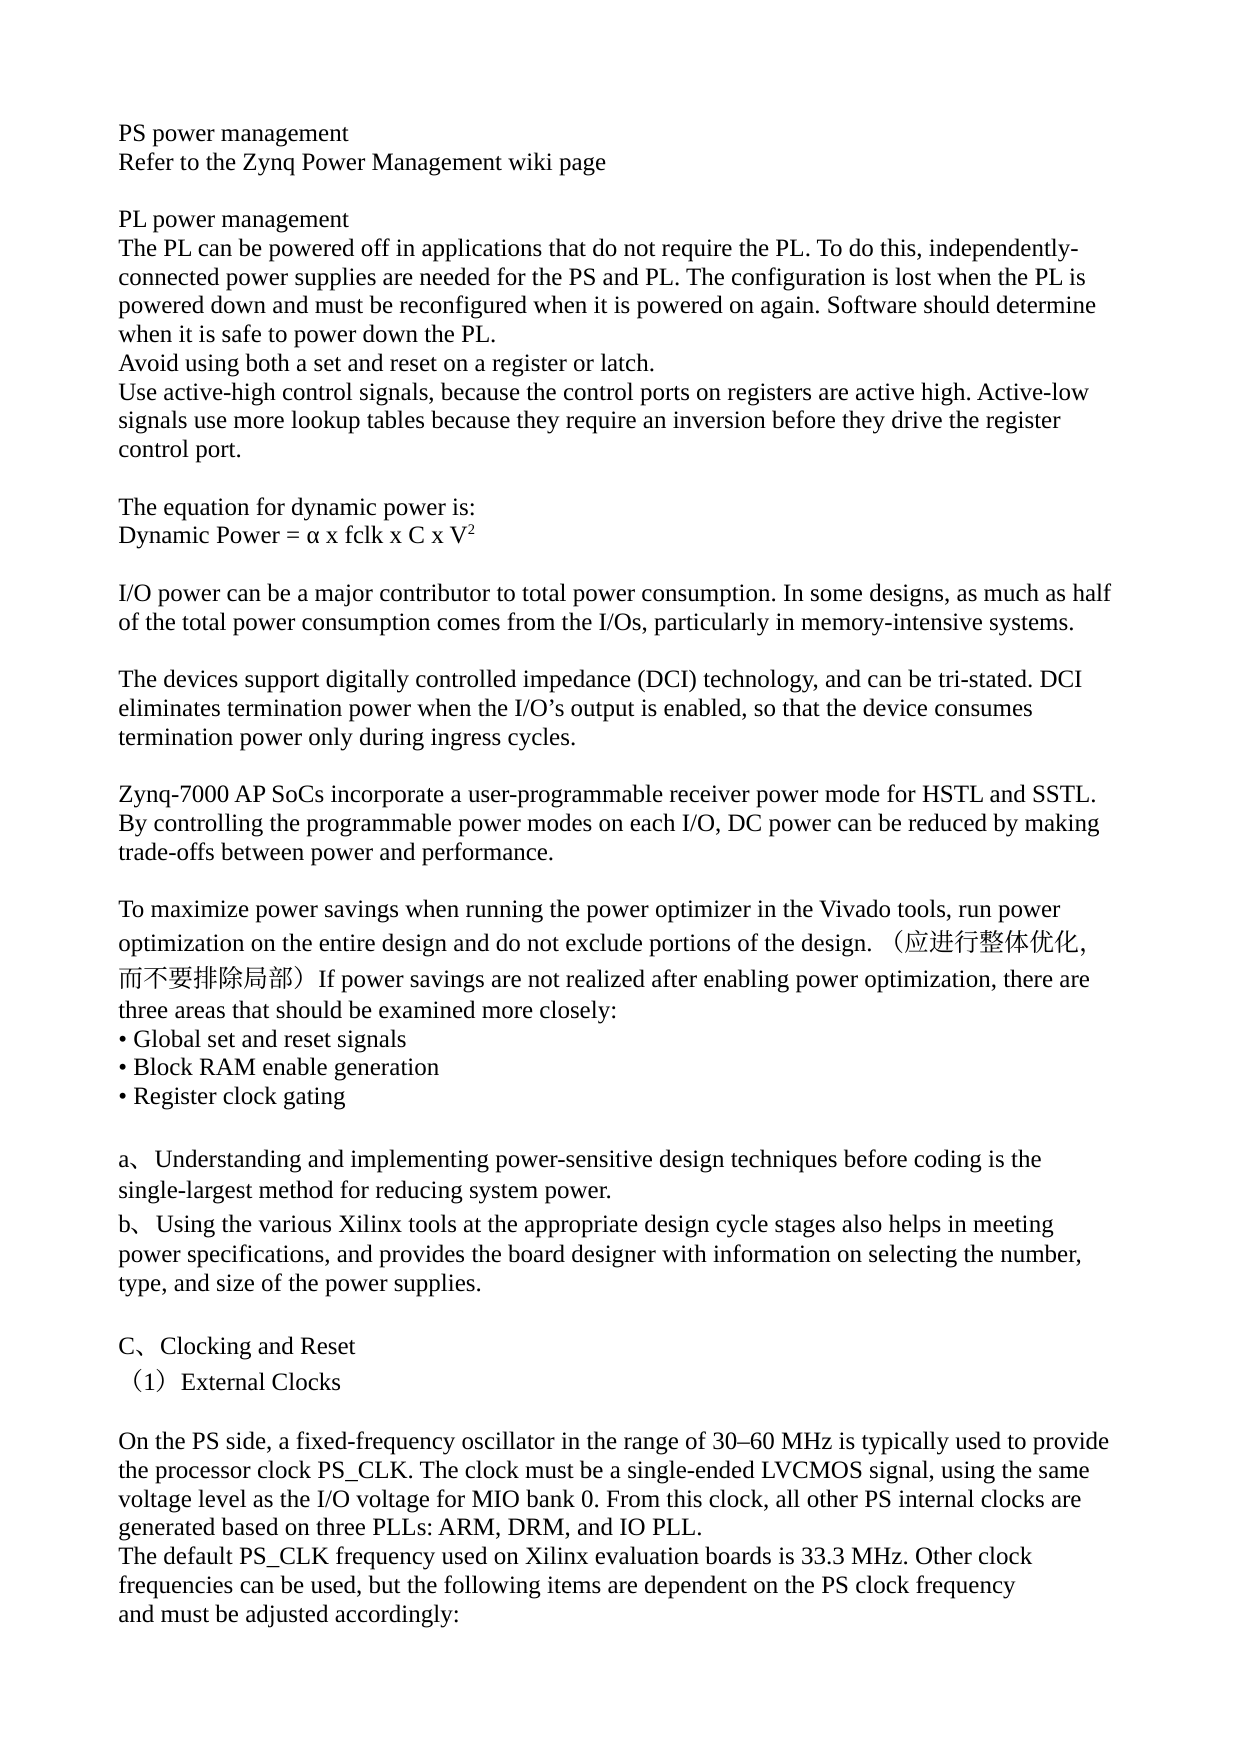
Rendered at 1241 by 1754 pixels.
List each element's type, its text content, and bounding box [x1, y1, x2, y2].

text b、Using the various Xilinx tools at the appropriate design cycle stages also helps in meeting power specifications, and provides the board designer with information on selecting the number, type, and size of the power supplies. [118, 1203, 1122, 1297]
text Avoid using both a set and reset on a register or latch. [118, 348, 1122, 377]
text （1）External Clocks [118, 1362, 1122, 1397]
text • Register clock gating [118, 1081, 1122, 1110]
text Use active-high control signals, because the control ports on registers are active high. Active-low signals use more lookup tables because they require an inversion before they drive the register control port. [118, 377, 1122, 463]
text The devices support digitally controlled impedance (DCI) technology, and can be tri-stated. DCI eliminates termination power when the I/O’s output is enabled, so that the device consumes termination power only during ingress cycles. [118, 664, 1122, 751]
text PS power management [118, 118, 1122, 147]
text On the PS side, a fixed-frequency oscillator in the range of 30–60 MHz is typically used to provide the processor clock PS_CLK. The clock must be a single-ended LVCMOS signal, using the same voltage level as the I/O voltage for MIO bank 0. From this clock, all other PS internal clocks are generated based on three PLLs: ARM, DRM, and IO PLL. [118, 1426, 1122, 1541]
text I/O power can be a major contributor to total power consumption. In some designs, as much as half of the total power consumption comes from the I/Os, particularly in memory-intensive systems. [118, 578, 1122, 636]
text The PL can be powered off in applications that do not require the PL. To do this, independently-connected power supplies are needed for the PS and PL. The configuration is lost when the PL is powered down and must be reconfigured when it is powered on again. Software should determine when it is safe to power down the PL. [118, 233, 1122, 348]
text The default PS_CLK frequency used on Xilinx evaluation boards is 33.3 MHz. Other clock frequencies can be used, but the following items are dependent on the PS clock frequency [118, 1541, 1122, 1599]
text Dynamic Power = α x fclk x C x V2 [118, 521, 1122, 549]
text PL power management [118, 204, 1122, 233]
text a、Understanding and implementing power-sensitive design techniques before coding is the [118, 1139, 1122, 1175]
text Zynq-7000 AP SoCs incorporate a user-programmable receiver power mode for HSTL and SSTL. By controlling the programmable power modes on each I/O, DC power can be reduced by making trade-offs between power and performance. [118, 779, 1122, 866]
text single-largest method for reducing system power. [118, 1175, 1122, 1203]
text Refer to the Zynq Power Management wiki page [118, 147, 1122, 176]
text C、Clocking and Reset [118, 1326, 1122, 1362]
text and must be adjusted accordingly: [118, 1599, 1122, 1627]
text • Block RAM enable generation [118, 1052, 1122, 1081]
text The equation for dynamic power is: [118, 492, 1122, 521]
text To maximize power savings when running the power optimizer in the Vivado tools, run power optimization on the entire design and do not exclude portions of the design. （应进行整体优化，而不要排除局部）If power savings are not realized after enabling power optimization, there are three areas that should be examined more closely: [118, 894, 1122, 1024]
text • Global set and reset signals [118, 1024, 1122, 1052]
